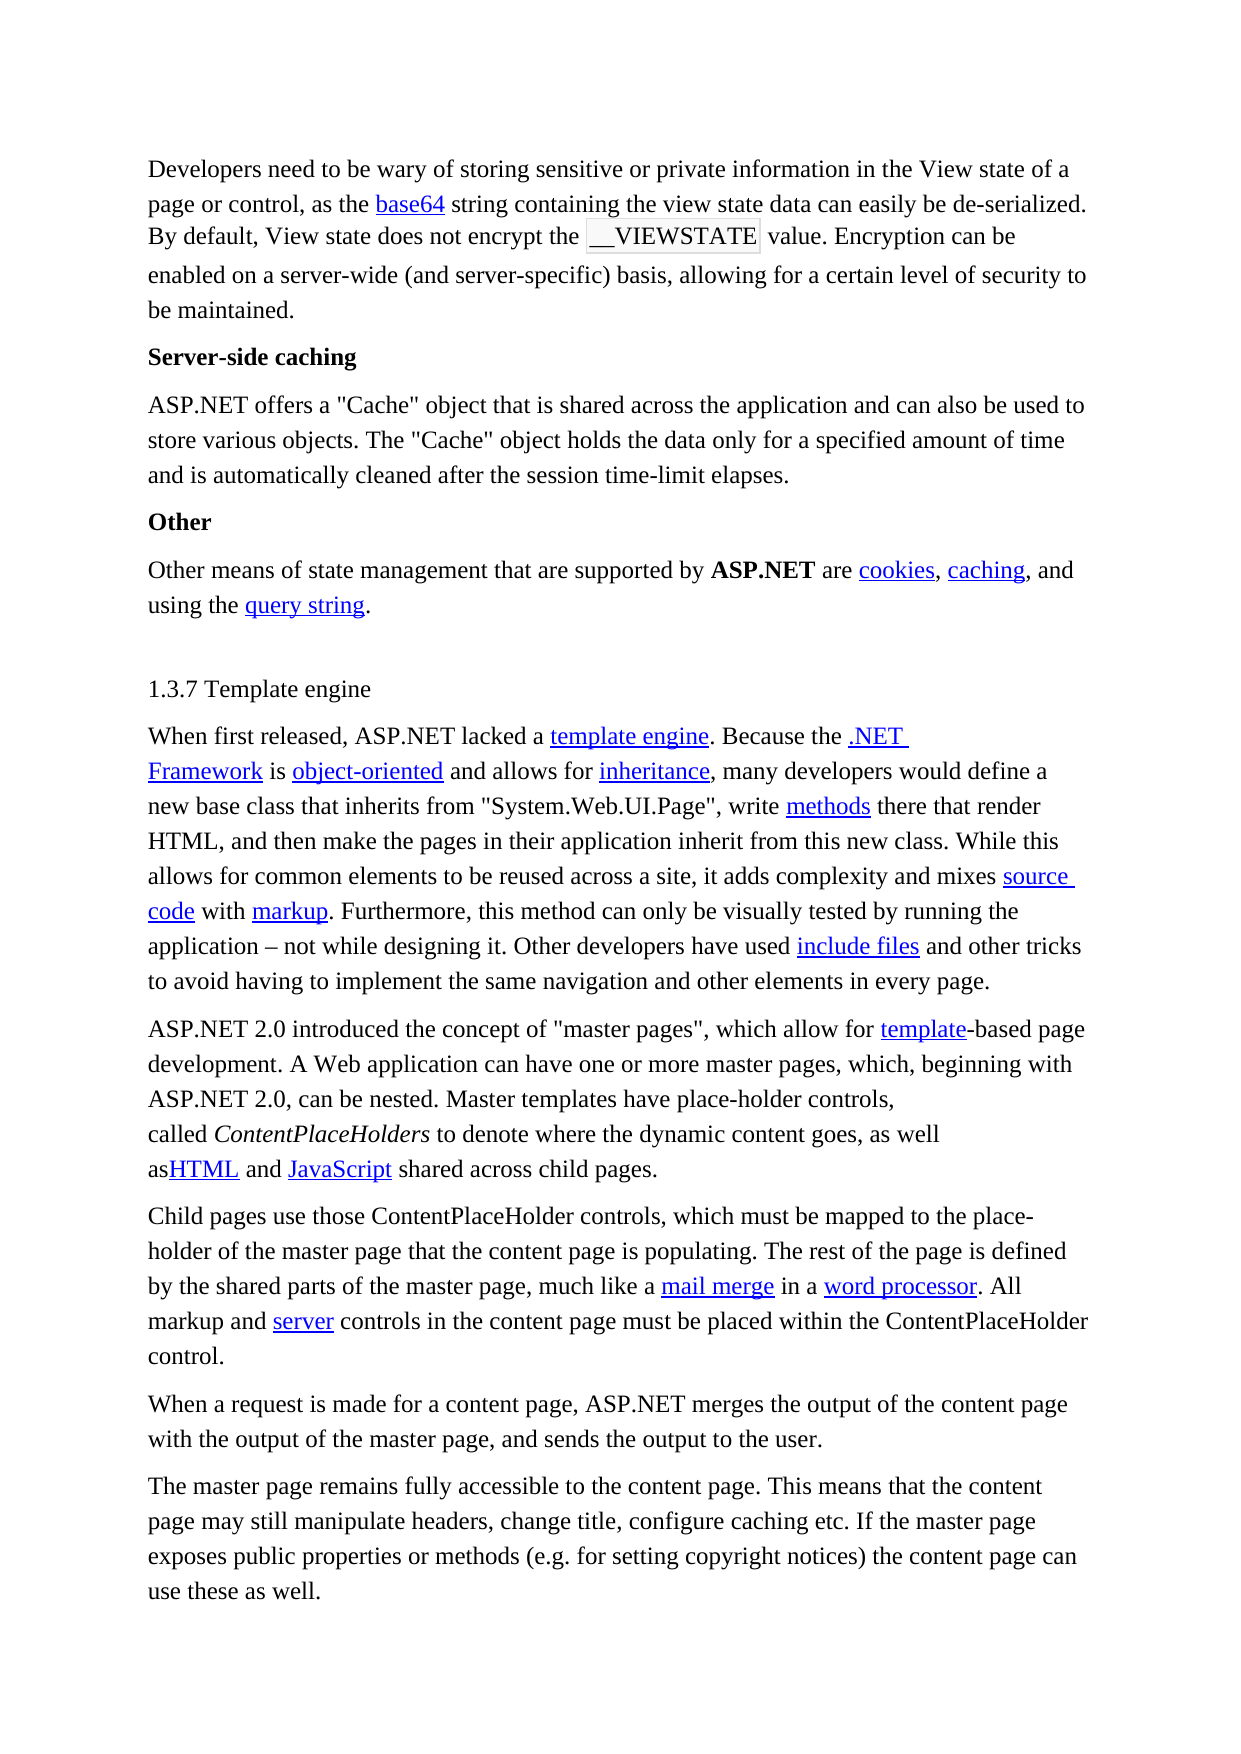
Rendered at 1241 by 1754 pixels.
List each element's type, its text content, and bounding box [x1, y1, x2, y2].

text Developers need to be wary of storing sensitive or private information in the View state of a page or control, as the base64 string containing the view state data can easily be de-serialized. By default, View state does not encrypt the __VIEWSTATE value. Encryption can be enabled on a server-wide (and server-specific) basis, allowing for a certain level of security to be maintained. [148, 148, 1093, 324]
text The master page remains fully accessible to the content page. This means that the content page may still manipulate headers, change title, configure caching etc. If the master page exposes public properties or methods (e.g. for setting copyright notices) the content page can use these as well. [148, 1465, 1093, 1605]
text When a request is made for a content page, ASP.NET merges the output of the content page with the output of the master page, and sends the output to the user. [148, 1382, 1093, 1452]
text ASP.NET 2.0 introduced the concept of "master pages", which allow for template-based page development. A Web application can have one or more master pages, which, beginning with ASP.NET 2.0, can be nested. Master templates have place-holder controls, called ContentPlaceHolders to denote where the dynamic content goes, as well asHTML and JavaScript shared across child pages. [148, 1007, 1093, 1182]
subtitle Server-side caching [148, 336, 1093, 371]
text Other means of state management that are supported by ASP.NET are cookies, caching, and using the query string. [148, 549, 1093, 619]
text Child pages use those ContentPlaceHolder controls, which must be mapped to the place-holder of the master page that the content page is populating. The rest of the page is defined by the shared parts of the master page, much like a mail merge in a word processor. All markup and server controls in the content page must be placed within the ContentPlaceHolder control. [148, 1195, 1093, 1370]
subtitle 1.3.7 Template engine [148, 674, 1093, 702]
subtitle Other [148, 501, 1093, 536]
text When first released, ASP.NET lacked a template engine. Because the .NET Framework is object-oriented and allows for inheritance, many developers would define a new base class that inherits from "System.Web.UI.Page", write methods there that render HTML, and then make the pages in their application inherit from this new class. While this allows for common elements to be reused across a site, it adds complexity and mixes source code with markup. Furthermore, this method can only be visually tested by running the application – not while designing it. Other developers have used include files and other tricks to avoid having to implement the same navigation and other elements in every page. [148, 715, 1093, 995]
text ASP.NET offers a "Cache" object that is shared across the application and can also be used to store various objects. The "Cache" object holds the data only for a specified amount of time and is automatically cleaned after the session time-limit elapses. [148, 384, 1093, 489]
